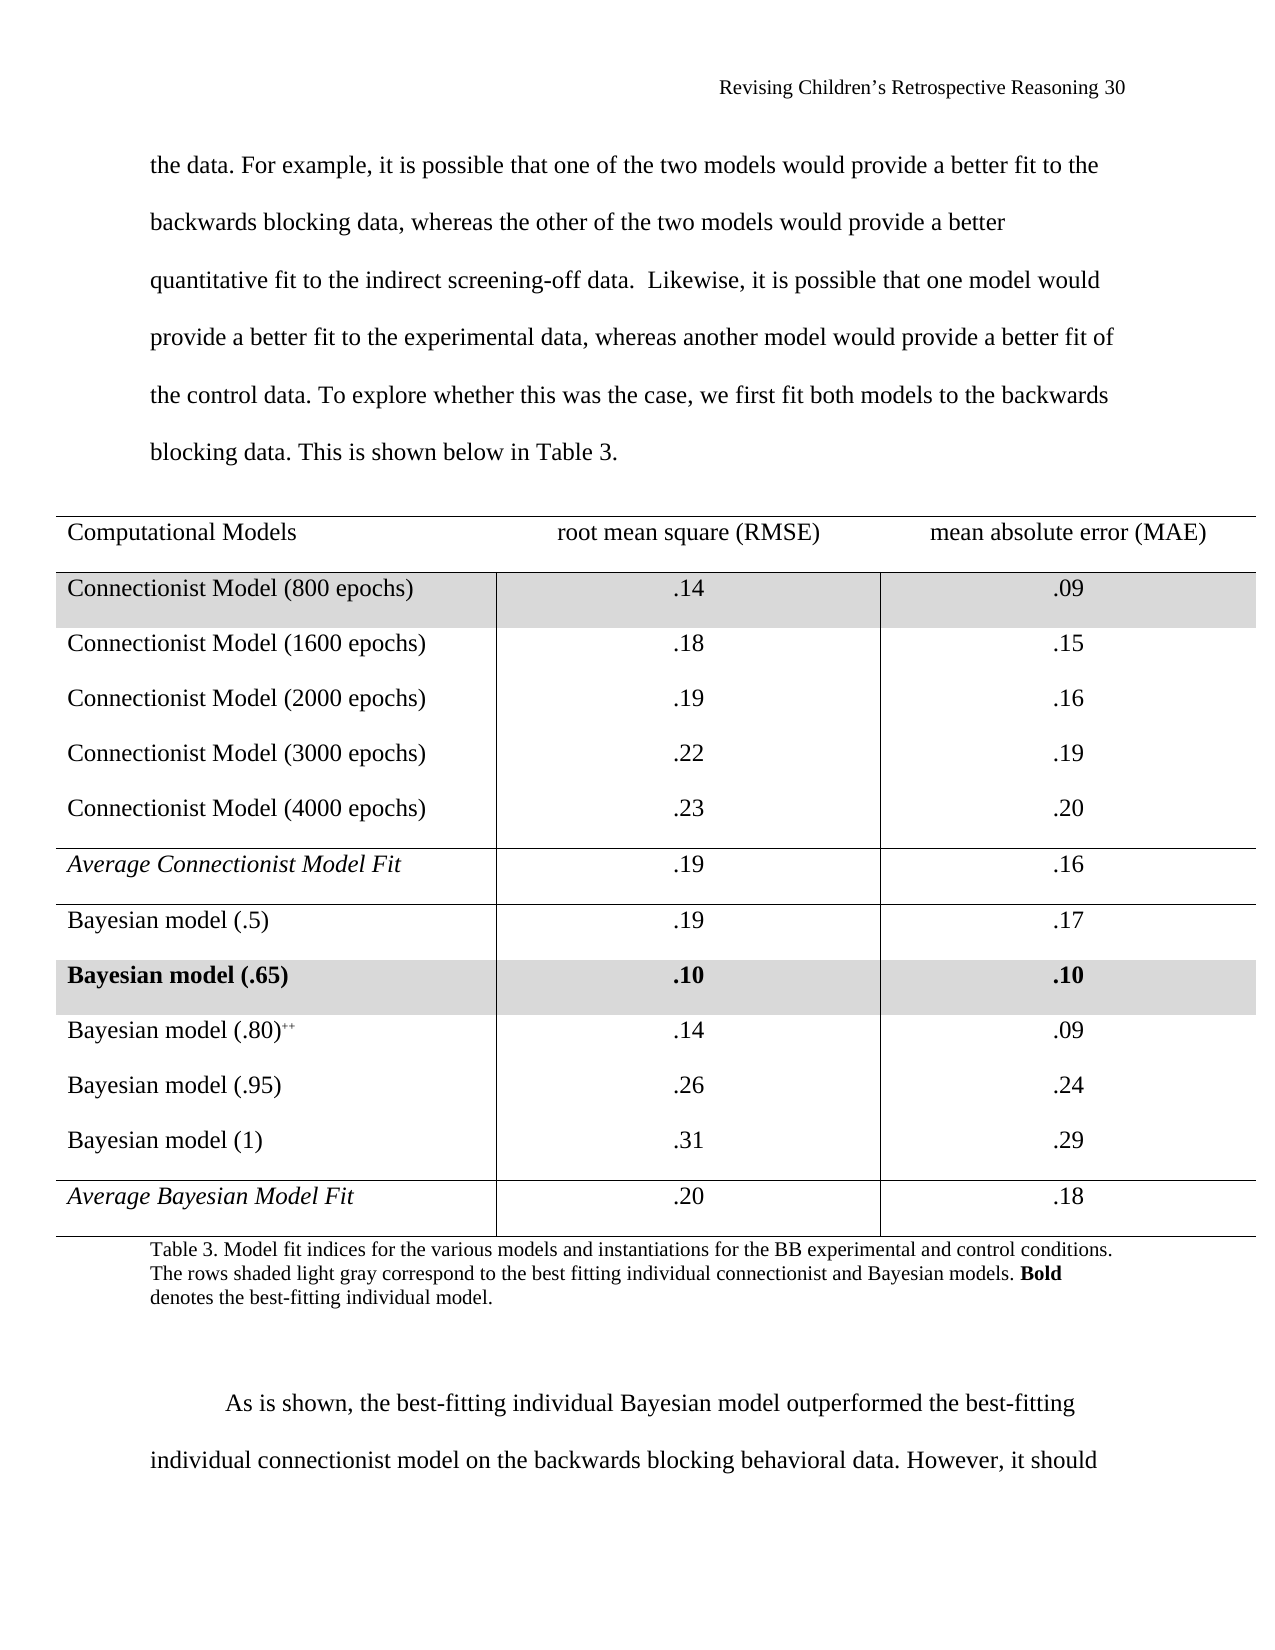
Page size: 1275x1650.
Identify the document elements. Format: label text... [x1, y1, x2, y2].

table_cell .15 [881, 628, 1256, 683]
table_cell Connectionist Model (4000 epochs) [56, 793, 496, 848]
table_cell Connectionist Model (800 epochs) [56, 573, 496, 628]
table_cell Connectionist Model (3000 epochs) [56, 738, 496, 793]
table_cell .19 [497, 905, 880, 960]
table_cell .20 [881, 793, 1256, 848]
table_cell .29 [881, 1125, 1256, 1180]
table_cell Average Bayesian Model Fit [56, 1181, 496, 1236]
table_cell .10 [497, 960, 880, 1015]
table_header root mean square (RMSE) [496, 517, 881, 572]
table_cell .10 [881, 960, 1256, 1015]
table_cell .22 [497, 738, 880, 793]
table_cell .26 [497, 1070, 880, 1125]
table_cell .09 [881, 1015, 1256, 1070]
table_cell Bayesian model (.65) [56, 960, 496, 1015]
table_cell .14 [497, 1015, 880, 1070]
table_cell .31 [497, 1125, 880, 1180]
table_cell Connectionist Model (1600 epochs) [56, 628, 496, 683]
table_cell .18 [497, 628, 880, 683]
table_cell .18 [881, 1181, 1256, 1236]
table_cell .16 [881, 849, 1256, 904]
table_cell .14 [497, 573, 880, 628]
table_cell Bayesian model (.95) [56, 1070, 496, 1125]
table_cell .17 [881, 905, 1256, 960]
table_cell .09 [881, 573, 1256, 628]
table_cell .19 [497, 849, 880, 904]
table_cell .16 [881, 683, 1256, 738]
table_cell Average Connectionist Model Fit [56, 849, 496, 904]
table_header Computational Models [56, 517, 496, 572]
table_header mean absolute error (MAE) [881, 517, 1256, 572]
table_cell .19 [881, 738, 1256, 793]
table_cell Bayesian model (.5) [56, 905, 496, 960]
table_cell .24 [881, 1070, 1256, 1125]
table_cell Connectionist Model (2000 epochs) [56, 683, 496, 738]
table_cell .19 [497, 683, 880, 738]
table_cell Bayesian model (1) [56, 1125, 496, 1180]
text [150, 1388, 1125, 1474]
table_cell .23 [497, 793, 880, 848]
table_cell Bayesian model (.80)++ [56, 1015, 496, 1070]
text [150, 150, 1125, 466]
text Table 3. Model fit indices for the various models and instantiations for the BB experimental and control conditions. The rows shaded light gray correspond to the best fitting individual connectionist and Bayesian models. Bold denotes the best-fitting individual model. [150, 1237, 1125, 1309]
table_cell .20 [497, 1181, 880, 1236]
